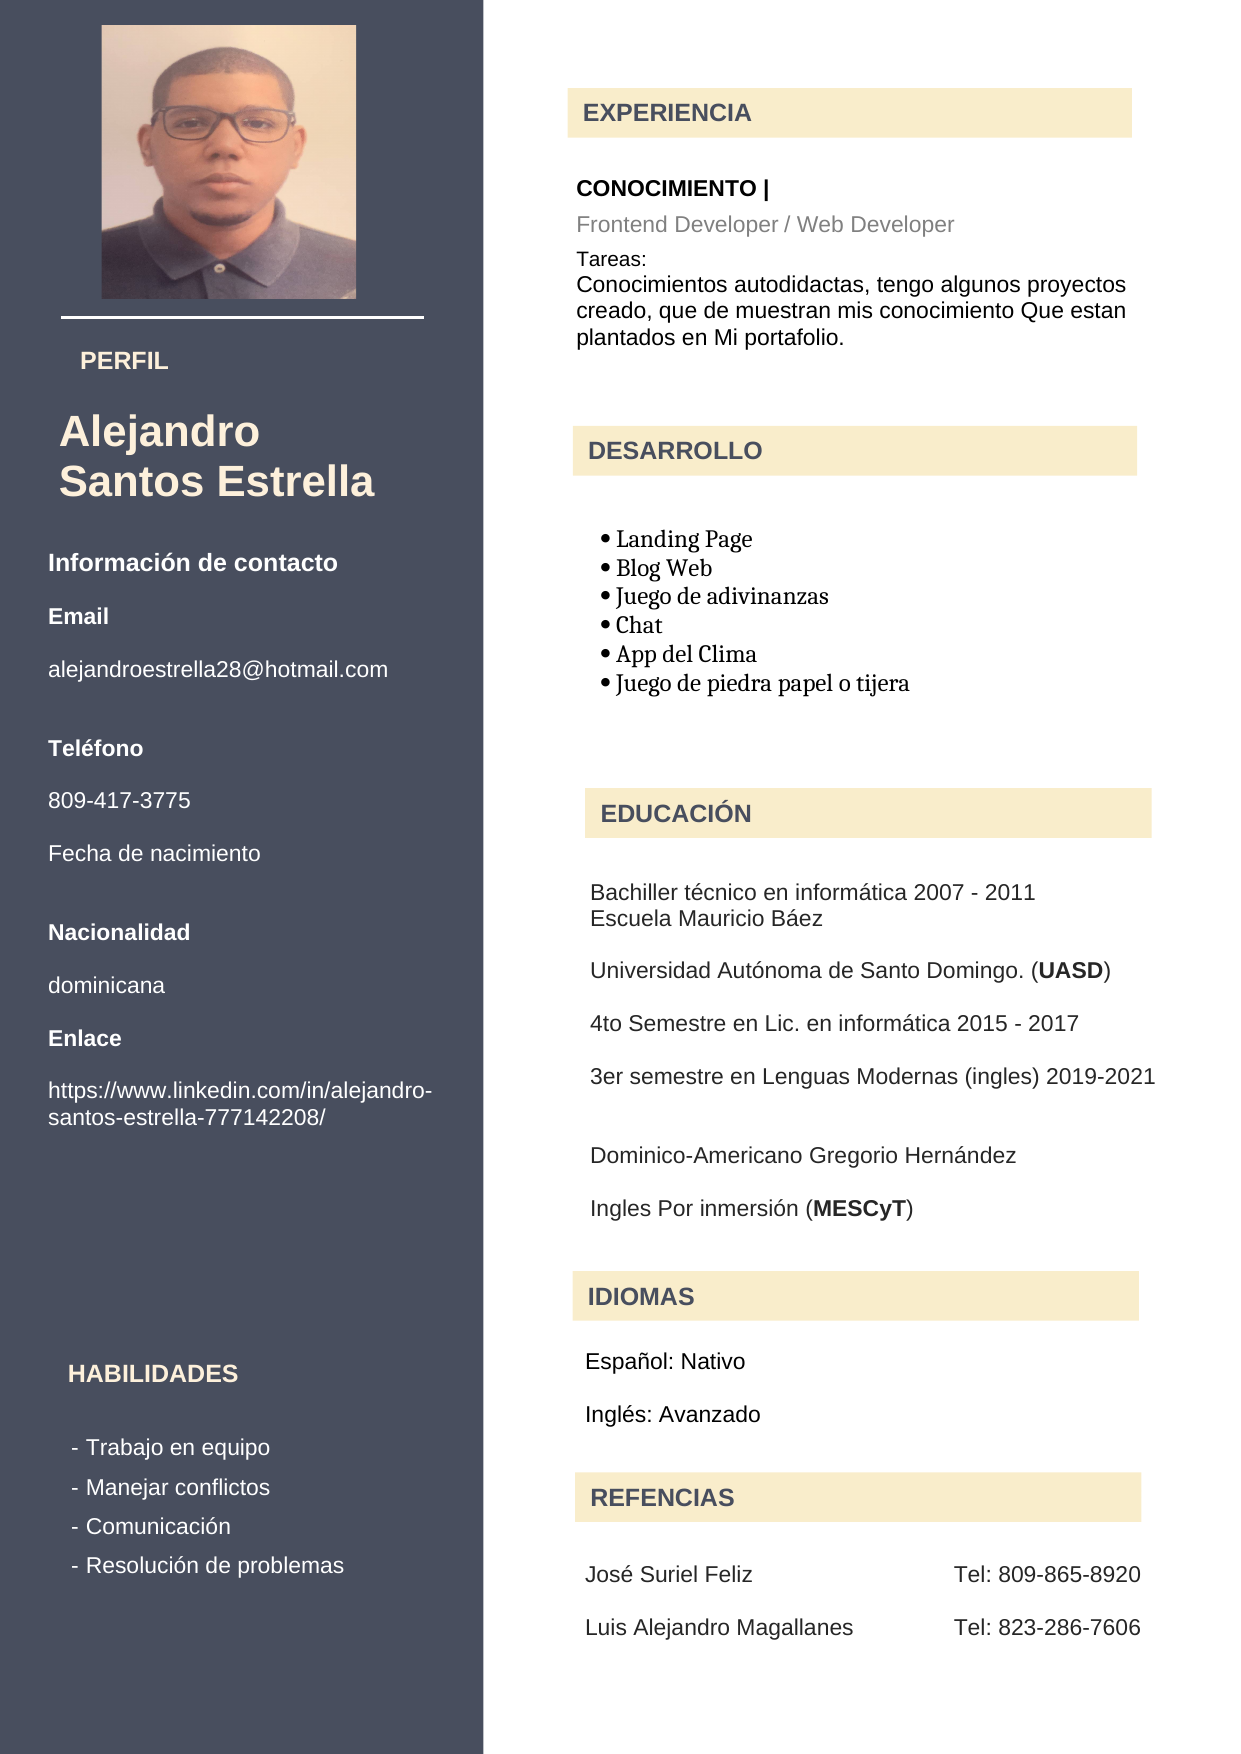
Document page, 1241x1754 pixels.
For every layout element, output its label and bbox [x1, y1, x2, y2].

picture [101, 25, 357, 299]
